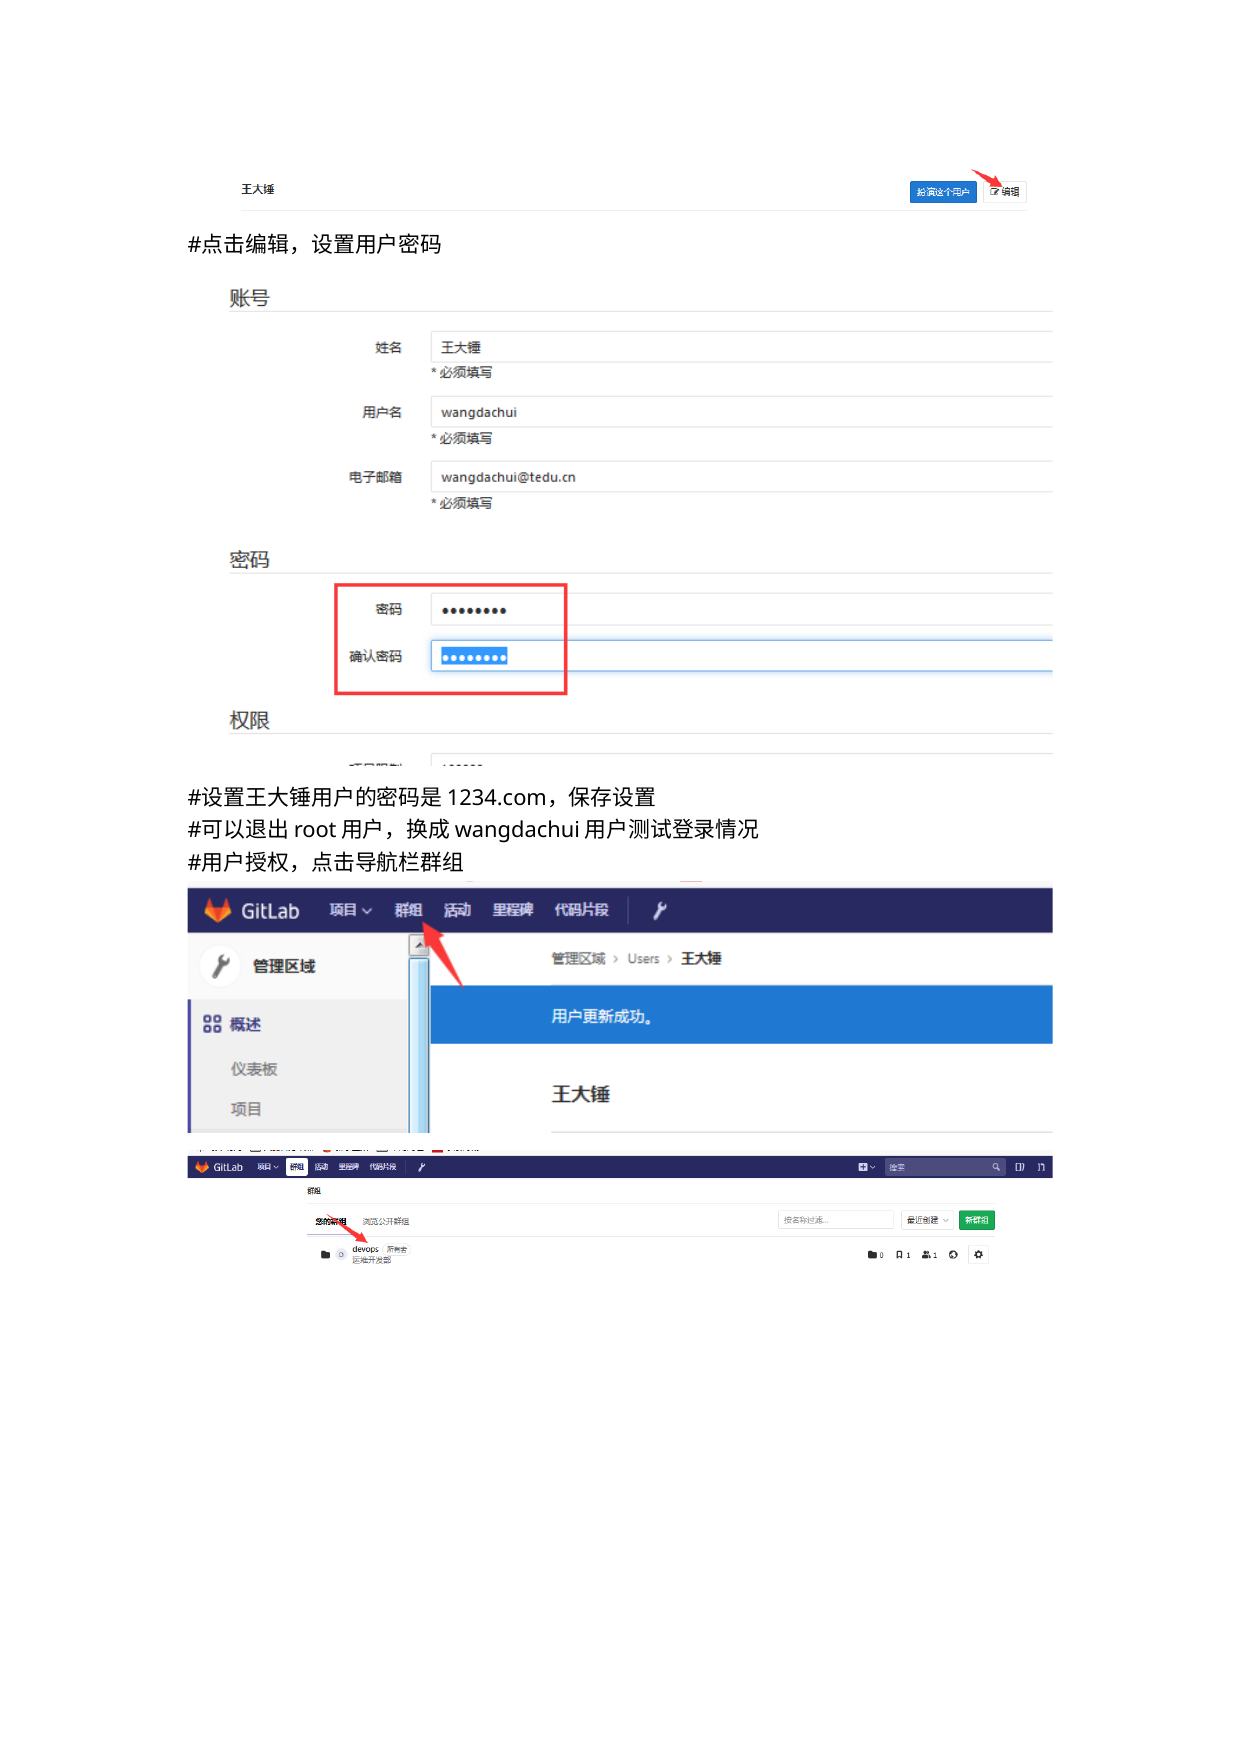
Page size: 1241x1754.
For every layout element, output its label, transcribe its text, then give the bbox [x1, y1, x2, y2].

text #设置王大锤用户的密码是1234.com，保存设置 [187, 779, 1053, 812]
text #可以退出root用户，换成wangdachui用户测试登录情况 [187, 812, 1053, 844]
text #用户授权，点击导航栏群组 [187, 844, 1053, 877]
picture [187, 272, 1053, 766]
picture [187, 163, 1053, 226]
picture [187, 1150, 1053, 1319]
picture [187, 881, 1053, 1133]
text #点击编辑，设置用户密码 [187, 227, 1053, 259]
